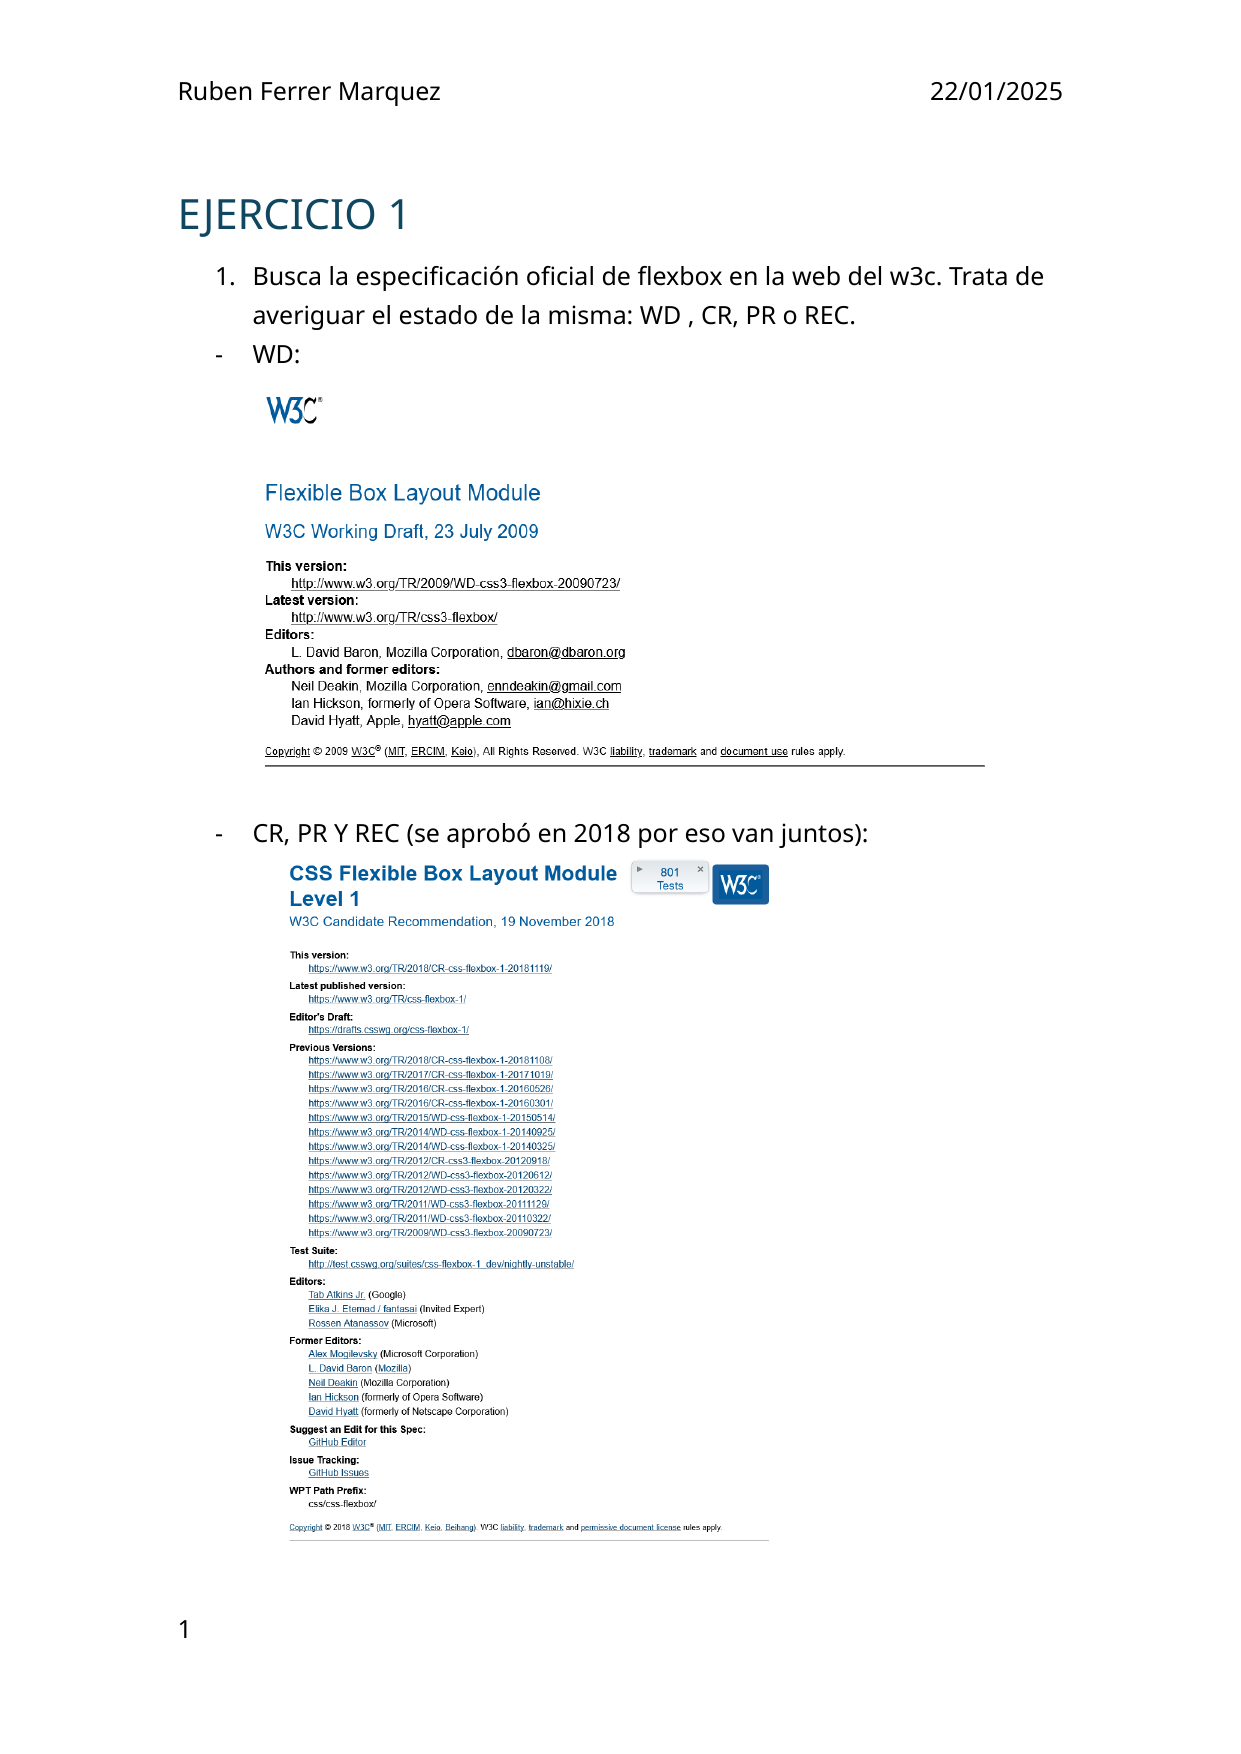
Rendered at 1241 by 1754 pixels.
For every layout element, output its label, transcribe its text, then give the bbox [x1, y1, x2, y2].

list CR, PR Y REC (se aprobó en 2018 por eso van juntos): [215, 816, 1063, 849]
picture [252, 854, 780, 1541]
list WD: [215, 337, 1063, 371]
subtitle EJERCICIO 1 [177, 185, 1063, 242]
list Busca la especificación oficial de flexbox en la web del w3c. Trata de averiguar el estado de la misma: WD , CR, PR o REC. [215, 259, 1063, 332]
picture [252, 376, 990, 772]
